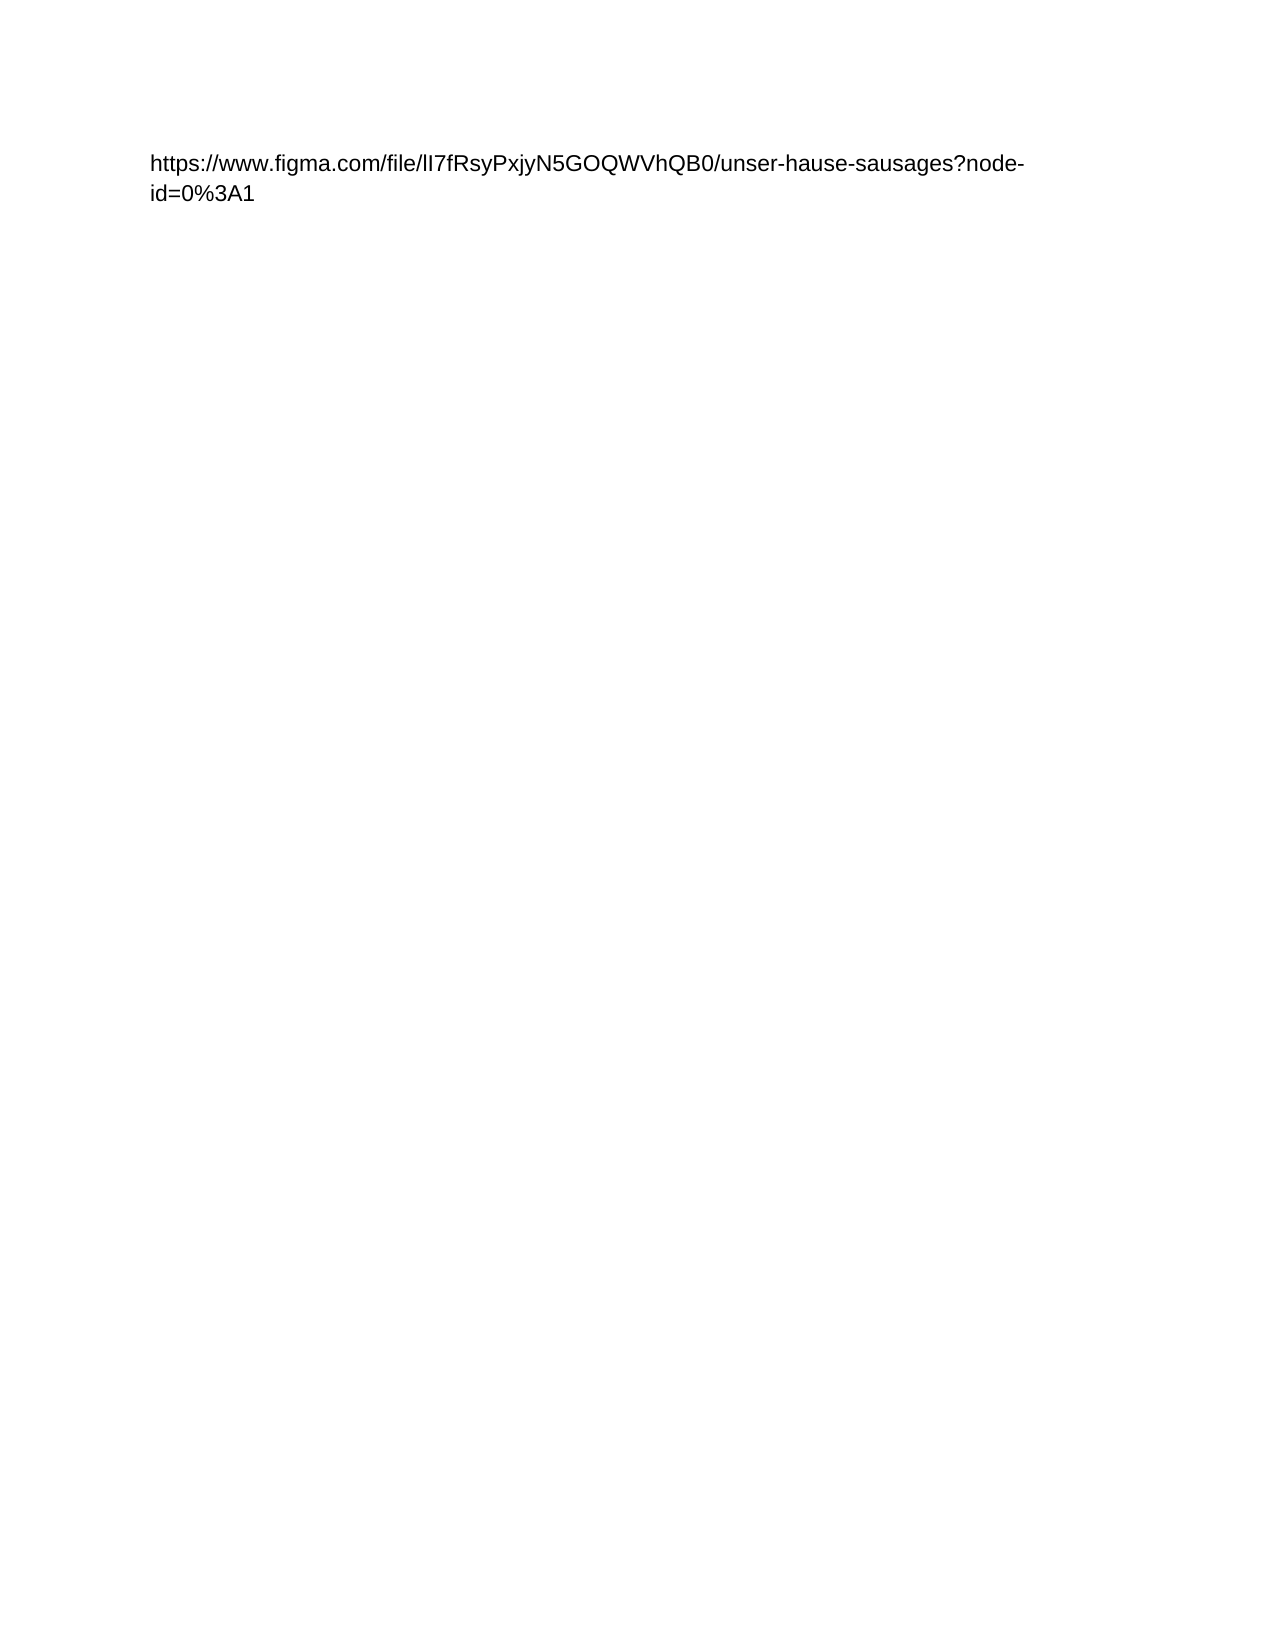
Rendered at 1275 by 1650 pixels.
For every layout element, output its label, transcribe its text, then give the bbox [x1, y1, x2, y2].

text https://www.figma.com/file/lI7fRsyPxjyN5GOQWVhQB0/unser-hause-sausages?node-id=0%3A1 [150, 150, 1125, 207]
